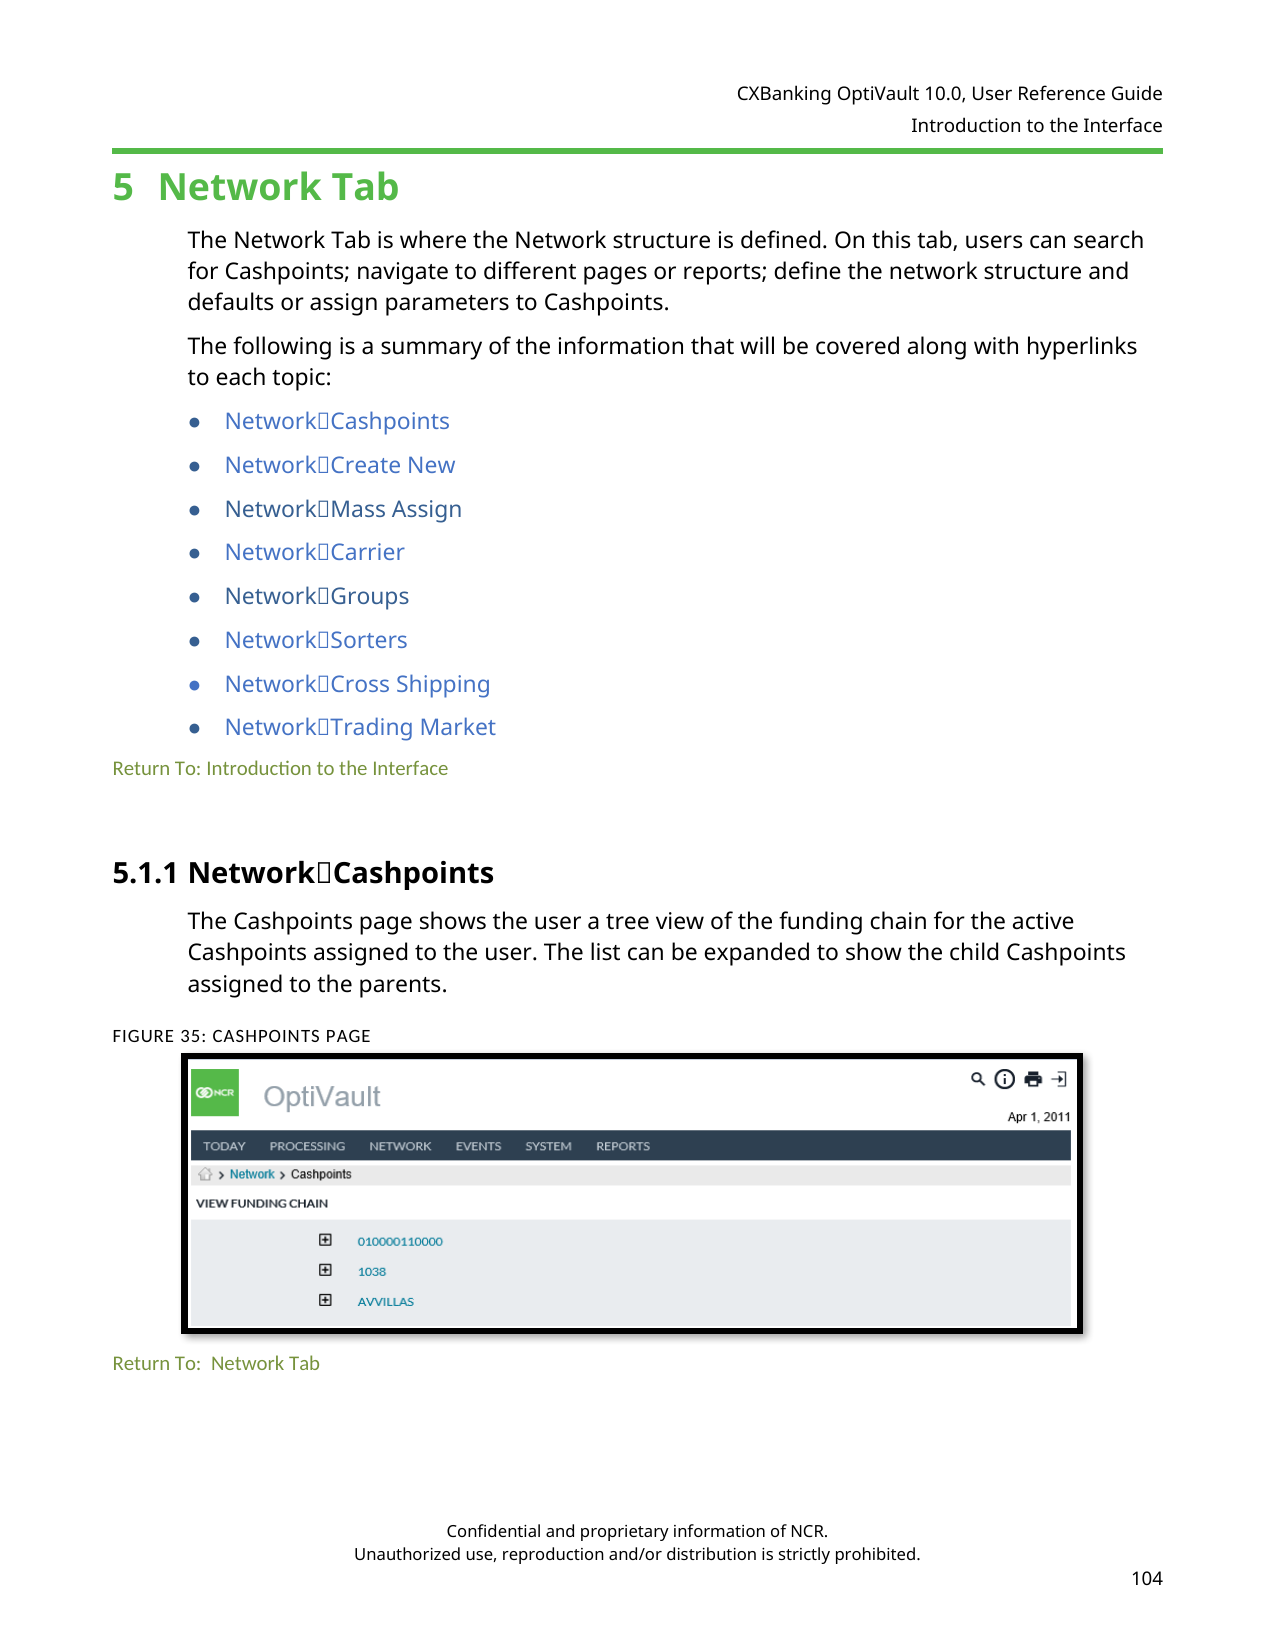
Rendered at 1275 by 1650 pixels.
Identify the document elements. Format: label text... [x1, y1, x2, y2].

text The Network Tab is where the Network structure is defined. On this tab, users can search for Cashpoints; navigate to different pages or reports; define the network structure and defaults or assign parameters to Cashpoints. [187, 224, 1163, 318]
list NetworkCross Shipping [187, 668, 1163, 699]
list NetworkCashpoints [187, 405, 1163, 436]
list NetworkGroups [187, 580, 1163, 611]
text The following is a summary of the information that will be covered along with hyperlinks to each topic: [187, 330, 1163, 393]
subtitle NetworkCashpoints [112, 853, 1163, 892]
text Return To: Introduction to the Interface [112, 755, 1163, 781]
picture [188, 1059, 1077, 1328]
subtitle Network Tab [112, 160, 1163, 211]
list NetworkMass Assign [187, 493, 1163, 524]
list NetworkSorters [187, 624, 1163, 655]
text The Cashpoints page shows the user a tree view of the funding chain for the active Cashpoints assigned to the user. The list can be expanded to show the child Cashpoints assigned to the parents. [187, 905, 1163, 999]
list NetworkCreate New [187, 449, 1163, 480]
text Return To: Network Tab [112, 1350, 1163, 1375]
list NetworkCarrier [187, 536, 1163, 568]
list NetworkTrading Market [187, 711, 1163, 743]
